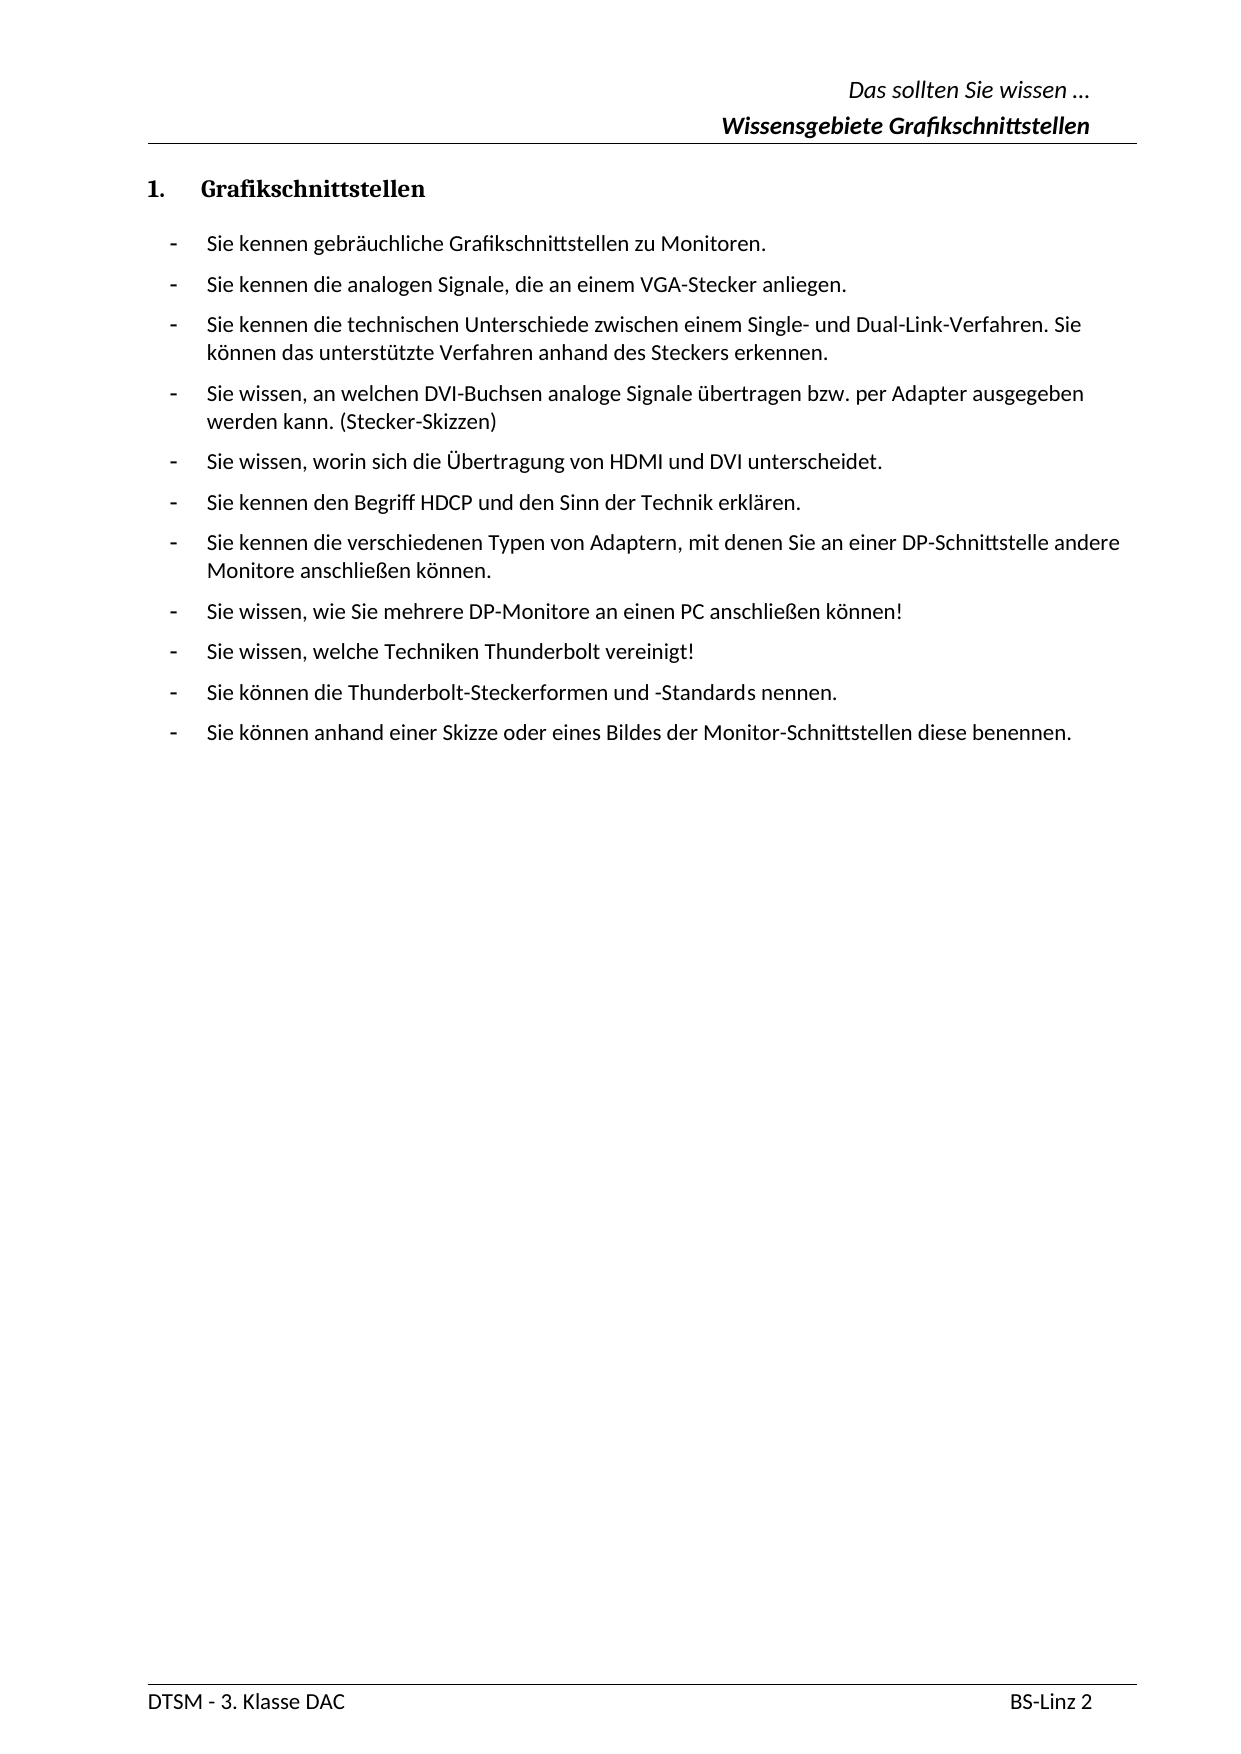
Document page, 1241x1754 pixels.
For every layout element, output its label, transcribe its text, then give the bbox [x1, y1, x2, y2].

subtitle Grafikschnittstellen [148, 175, 1137, 204]
list Sie wissen, welche Techniken Thunderbolt vereinigt! [169, 637, 1137, 665]
list Sie können anhand einer Skizze oder eines Bildes der Monitor-Schnittstellen diese benennen. [169, 718, 1137, 746]
list Sie kennen den Begriff HDCP und den Sinn der Technik erklären. [169, 488, 1137, 516]
list Sie wissen, worin sich die Übertragung von HDMI und DVI unterscheidet. [169, 447, 1137, 475]
list Sie kennen die verschiedenen Typen von Adaptern, mit denen Sie an einer DP-Schnittstelle andere Monitore anschließen können. [169, 528, 1137, 584]
list Sie wissen, wie Sie mehrere DP-Monitore an einen PC anschließen können! [169, 597, 1137, 625]
list Sie kennen gebräuchliche Grafikschnittstellen zu Monitoren. [169, 229, 1137, 257]
list Sie wissen, an welchen DVI-Buchsen analoge Signale übertragen bzw. per Adapter ausgegeben werden kann. (Stecker-Skizzen) [169, 379, 1137, 435]
list Sie kennen die analogen Signale, die an einem VGA-Stecker anliegen. [169, 270, 1137, 298]
list Sie können die Thunderbolt-Steckerformen und -Standards nennen. [169, 678, 1137, 706]
list Sie kennen die technischen Unterschiede zwischen einem Single- und Dual-Link-Verfahren. Sie können das unterstützte Verfahren anhand des Steckers erkennen. [169, 310, 1137, 366]
